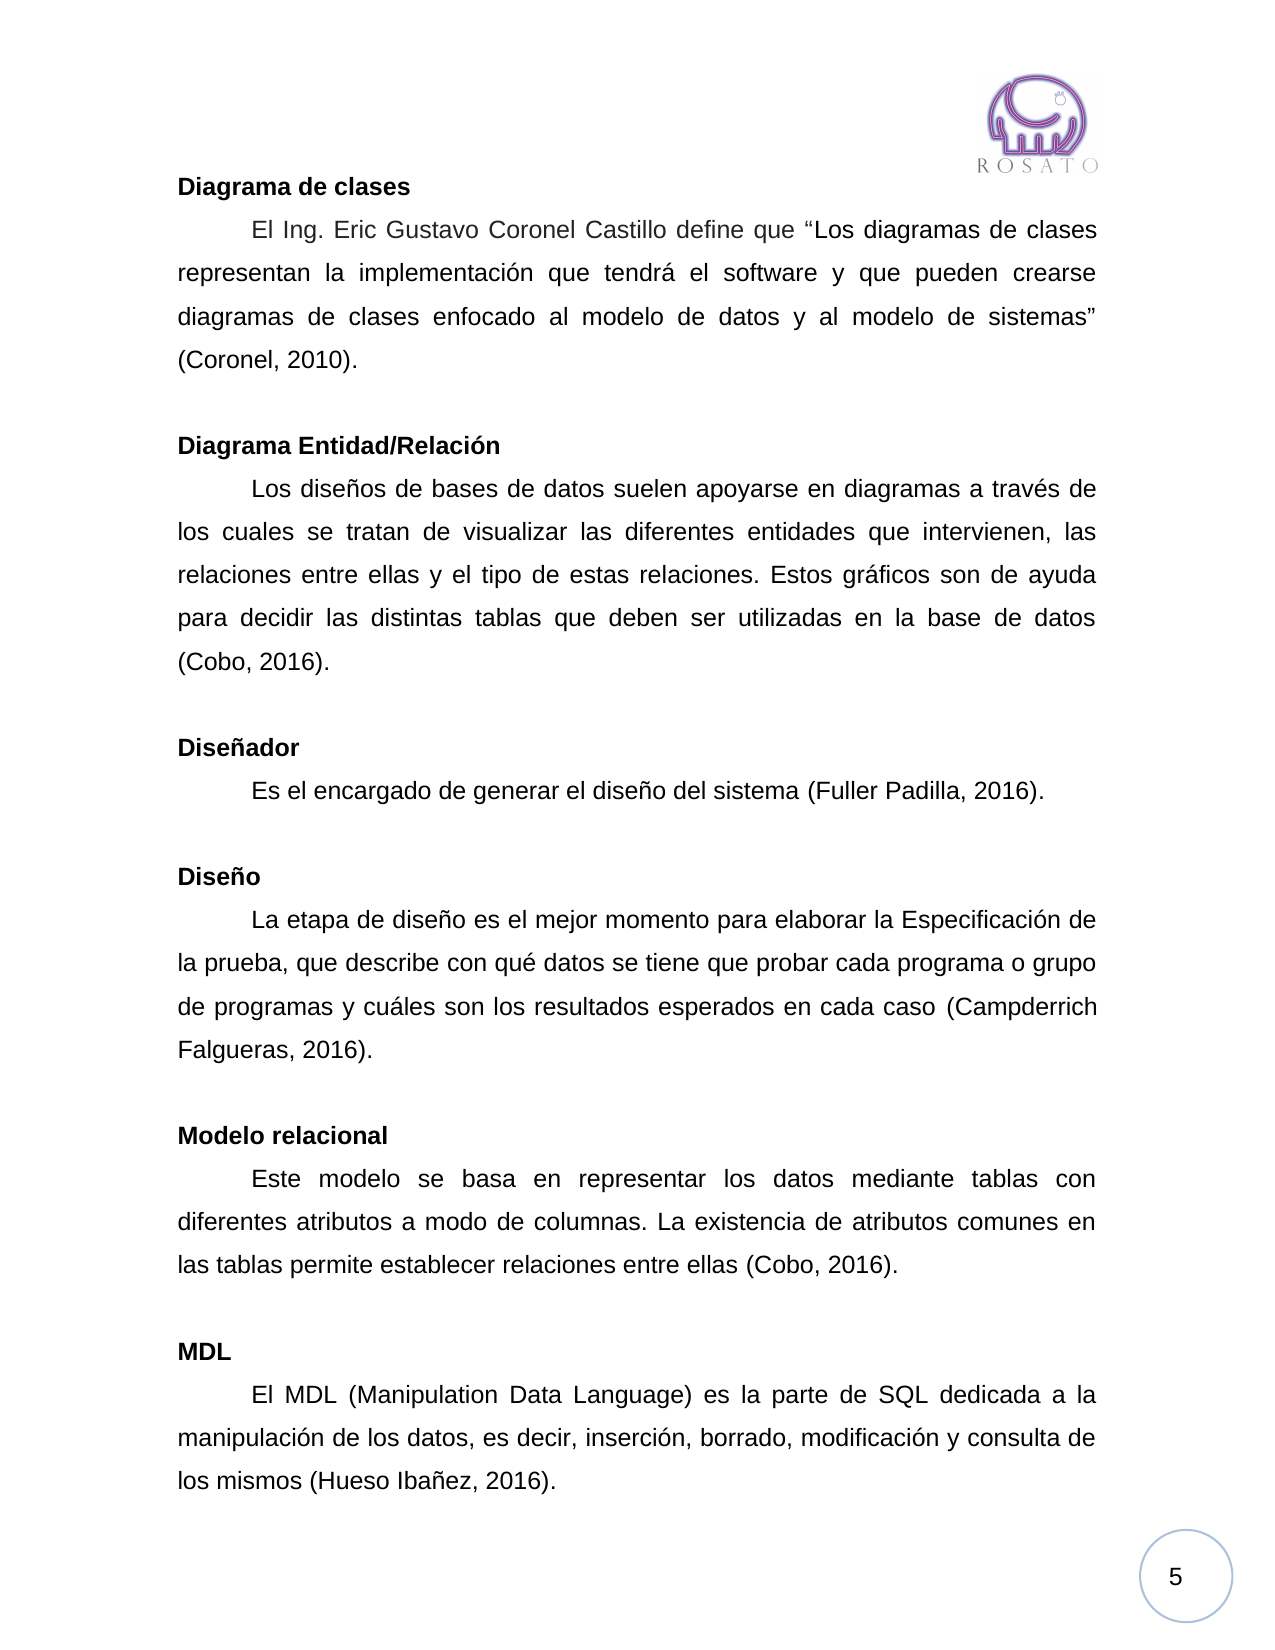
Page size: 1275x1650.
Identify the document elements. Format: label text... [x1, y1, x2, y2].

text MDL [177, 1337, 1098, 1365]
text Diseñador [177, 733, 1098, 762]
text Diagrama Entidad/Relación [177, 431, 1098, 460]
text Este modelo se basa en representar los datos mediante tablas con diferentes atributos a modo de columnas. La existencia de atributos comunes en las tablas permite establecer relaciones entre ellas. [177, 1164, 1098, 1279]
picture [977, 73, 1098, 173]
text Los diseños de bases de datos suelen apoyarse en diagramas a través de los cuales se tratan de visualizar las diferentes entidades que intervienen, las relaciones entre ellas y el tipo de estas relaciones. Estos gráficos son de ayuda para decidir las distintas tablas que deben ser utilizadas en la base de datos. [177, 474, 1098, 675]
text Diseño [177, 862, 1098, 891]
text El MDL (Manipulation Data Language) es la parte de SQL dedicada a la manipulación de los datos, es decir, inserción, borrado, modificación y consulta de los mismos. [177, 1380, 1098, 1495]
text Diagrama de clases [177, 172, 1098, 201]
text Es el encargado de generar el diseño del sistema. [177, 776, 1098, 805]
text El Ing. Eric Gustavo Coronel Castillo define que “Los diagramas de clases representan la implementación que tendrá el software y que pueden crearse diagramas de clases enfocado al modelo de datos y al modelo de sistemas” . [177, 215, 1098, 373]
text Modelo relacional [177, 1121, 1098, 1150]
text La etapa de diseño es el mejor momento para elaborar la Especificación de la prueba, que describe con qué datos se tiene que probar cada programa o grupo de programas y cuáles son los resultados esperados en cada caso. [177, 905, 1098, 1063]
